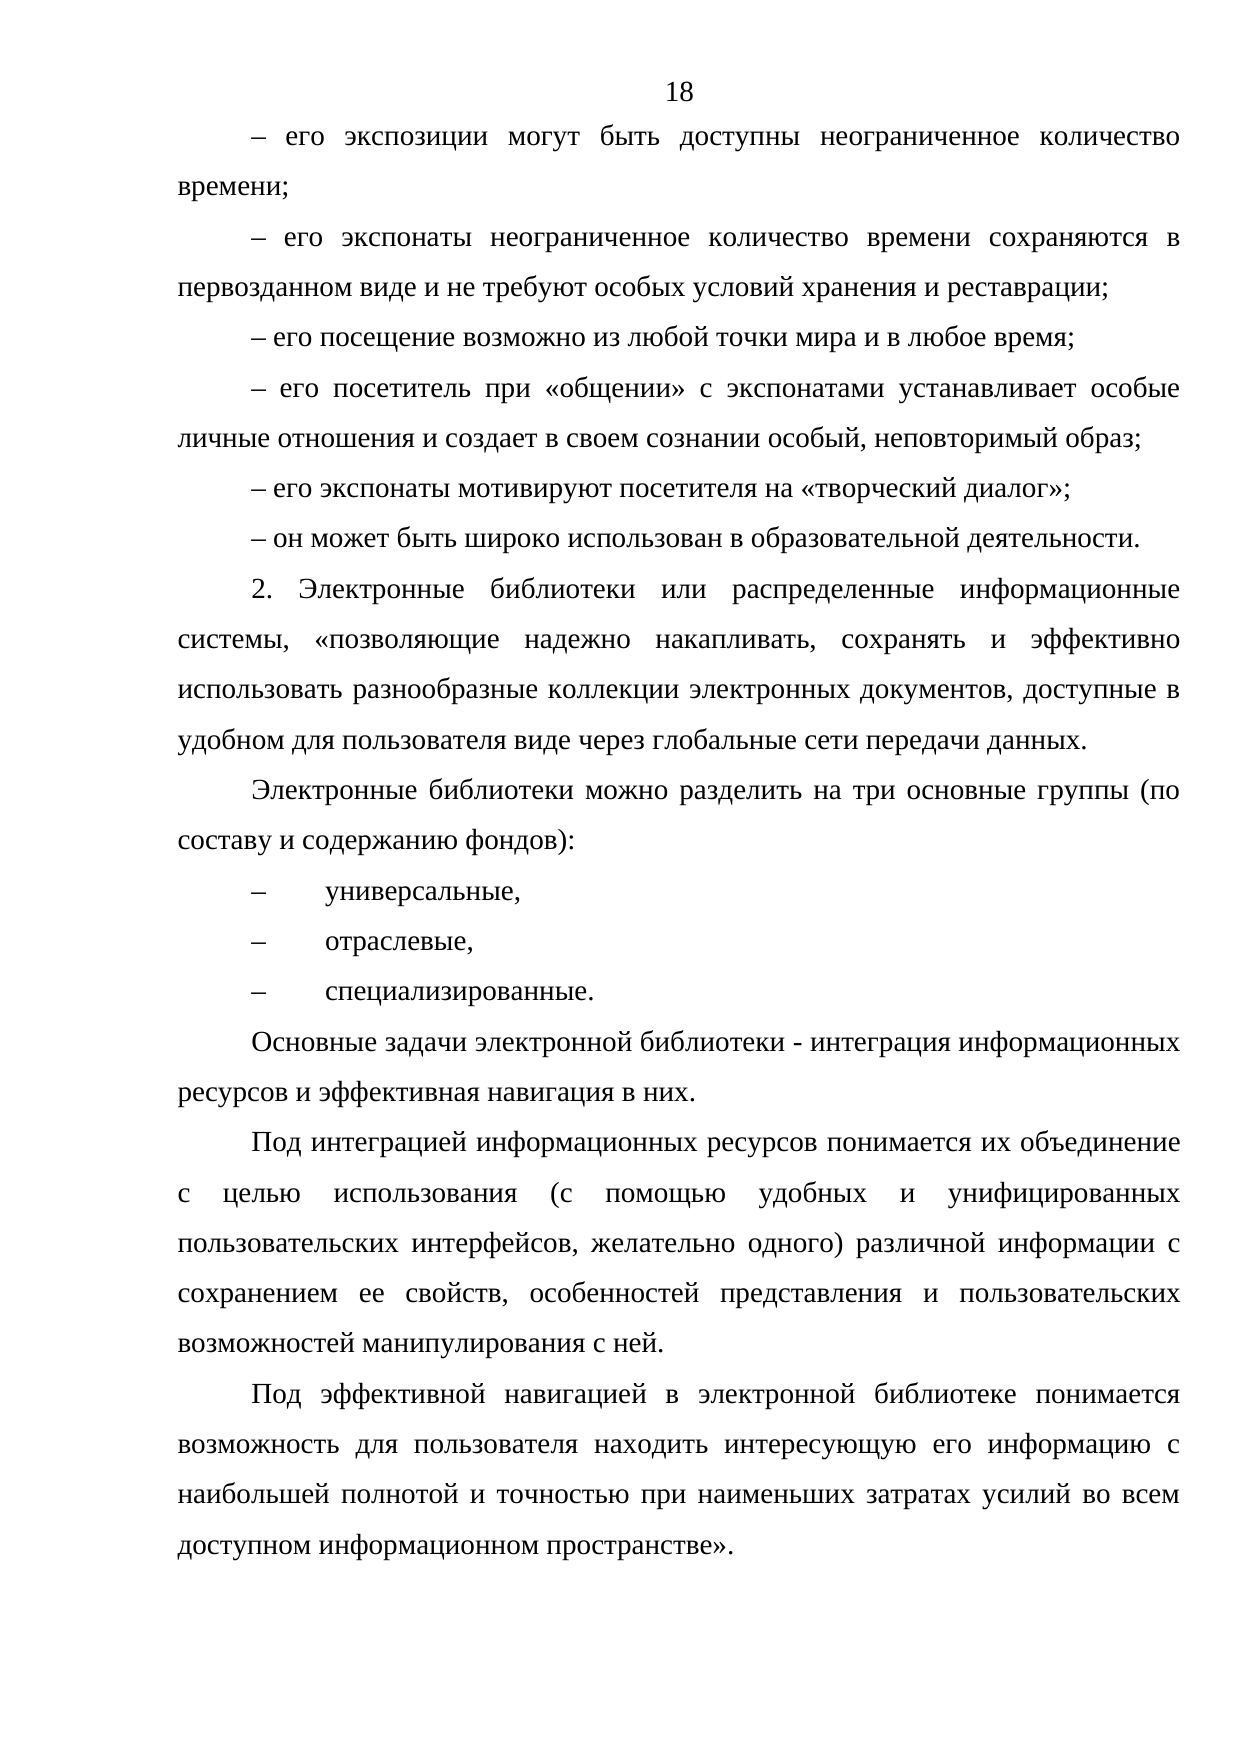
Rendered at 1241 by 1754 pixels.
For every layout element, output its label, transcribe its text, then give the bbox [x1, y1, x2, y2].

text – он может быть широко использован в образовательной деятельности. [177, 521, 1181, 554]
text Электронные библиотеки можно разделить на три основные группы (по составу и содержанию фондов): [177, 772, 1181, 856]
text – его посетитель при «общении» с экспонатами устанавливает особые личные отношения и создает в своем сознании особый, неповторимый образ; [177, 370, 1181, 453]
text – его посещение возможно из любой точки мира и в любое время; [177, 319, 1181, 353]
text – его экспозиции могут быть доступны неограниченное количество времени; [177, 118, 1181, 202]
list отраслевые, [177, 923, 1181, 957]
list специализированные. [177, 973, 1181, 1007]
list универсальные, [177, 873, 1181, 906]
text – его экспонаты неограниченное количество времени сохраняются в первозданном виде и не требуют особых условий хранения и реставрации; [177, 219, 1181, 303]
text Основные задачи электронной библиотеки - интеграция информационных ресурсов и эффективная навигация в них. [177, 1024, 1181, 1108]
text – его экспонаты мотивируют посетителя на «творческий диалог»; [177, 470, 1181, 504]
text 2. Электронные библиотеки или распределенные информационные системы, «позволяющие надежно накапливать, сохранять и эффективно использовать разнообразные коллекции электронных документов, доступные в удобном для пользователя виде через глобальные сети передачи данных. [177, 571, 1181, 755]
